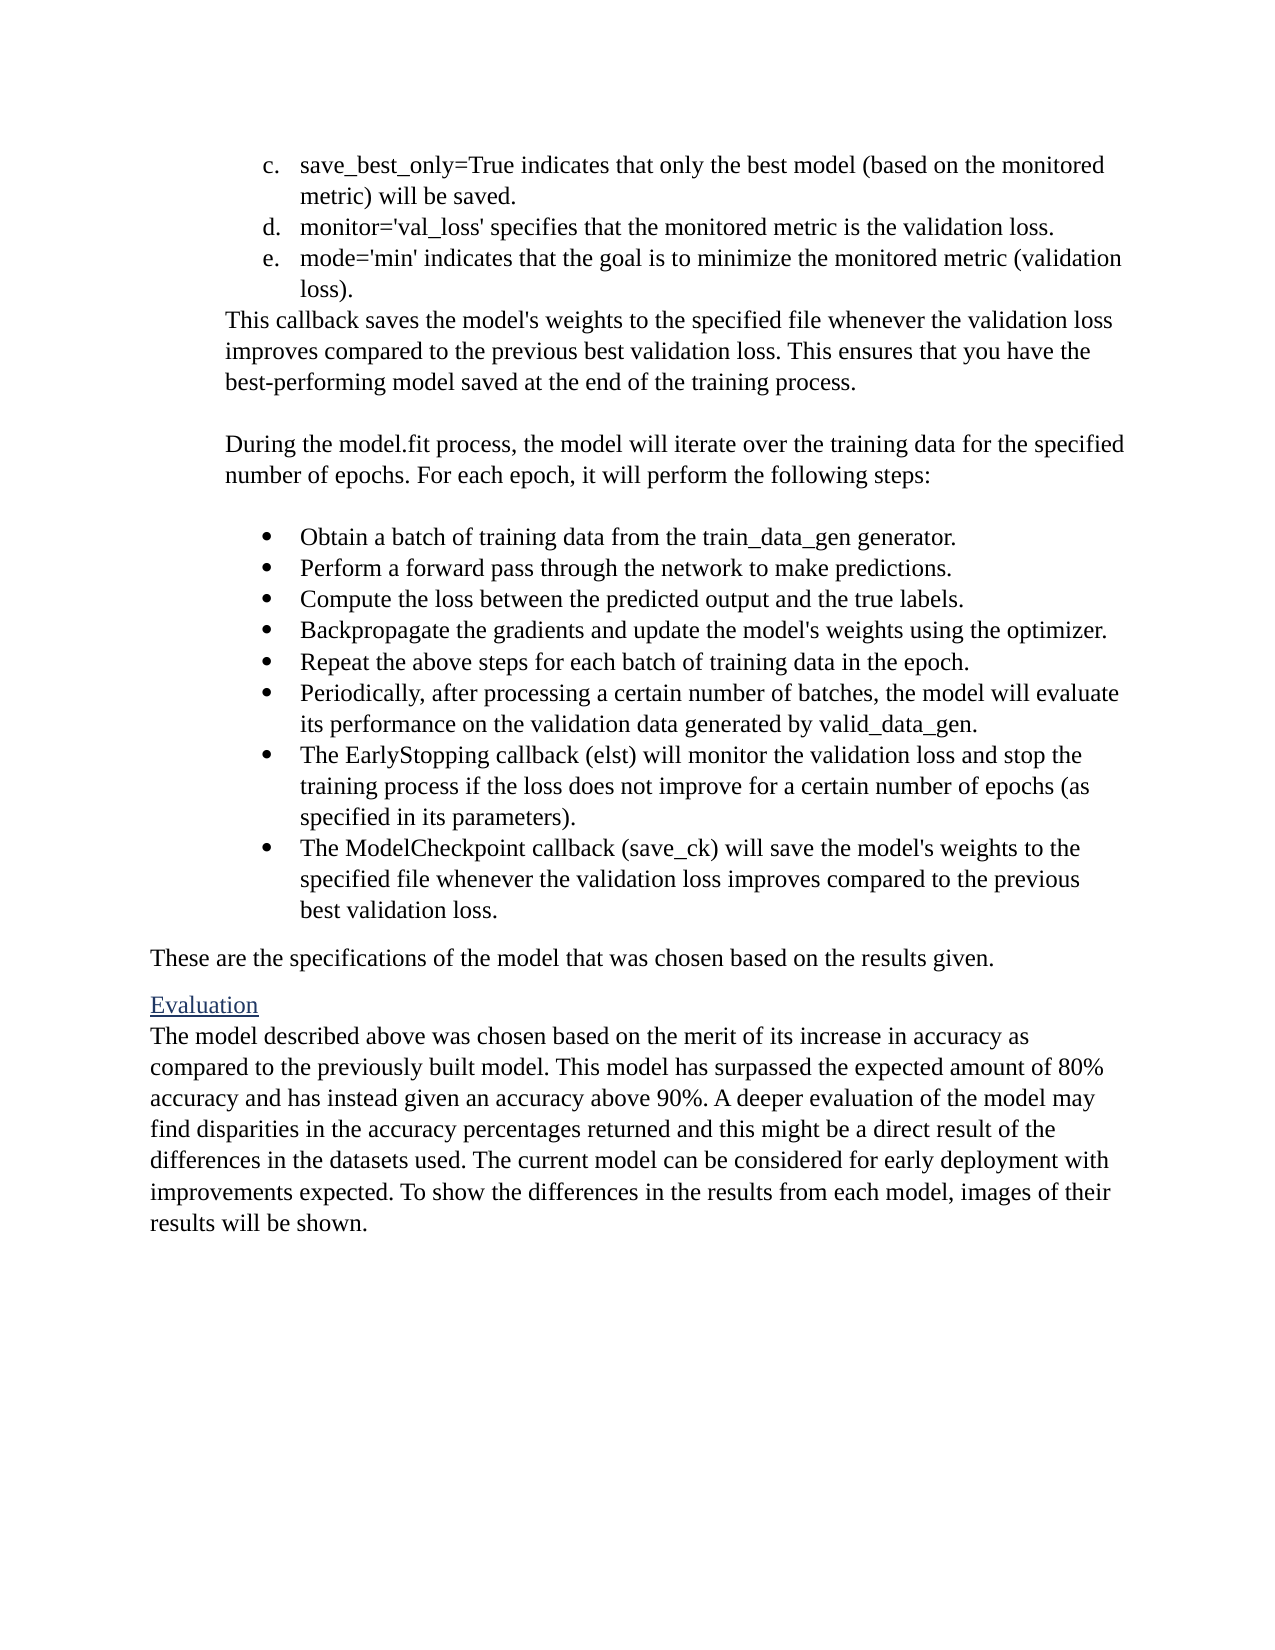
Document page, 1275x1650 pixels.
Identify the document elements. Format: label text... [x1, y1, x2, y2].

list Perform a forward pass through the network to make predictions. [262, 553, 1125, 582]
text These are the specifications of the model that was chosen based on the results given. [150, 943, 1125, 971]
list The ModelCheckpoint callback (save_ck) will save the model's weights to the specified file whenever the validation loss improves compared to the previous best validation loss. [262, 833, 1125, 924]
list During the model.fit process, the model will iterate over the training data for the specified number of epochs. For each epoch, it will perform the following steps: [225, 429, 1125, 489]
subtitle Evaluation [150, 990, 1125, 1019]
list mode='min' indicates that the goal is to minimize the monitored metric (validation loss). [262, 243, 1125, 303]
list Obtain a batch of training data from the train_data_gen generator. [262, 522, 1125, 551]
list save_best_only=True indicates that only the best model (based on the monitored metric) will be saved. [262, 150, 1125, 210]
list Periodically, after processing a certain number of batches, the model will evaluate its performance on the validation data generated by valid_data_gen. [262, 678, 1125, 737]
list Compute the loss between the predicted output and the true labels. [262, 584, 1125, 613]
list Repeat the above steps for each batch of training data in the epoch. [262, 647, 1125, 675]
list This callback saves the model's weights to the specified file whenever the validation loss improves compared to the previous best validation loss. This ensures that you have the best-performing model saved at the end of the training process. [225, 305, 1125, 396]
text The model described above was chosen based on the merit of its increase in accuracy as compared to the previously built model. This model has surpassed the expected amount of 80% accuracy and has instead given an accuracy above 90%. A deeper evaluation of the model may find disparities in the accuracy percentages returned and this might be a direct result of the differences in the datasets used. The current model can be considered for early deployment with improvements expected. To show the differences in the results from each model, images of their results will be shown. [150, 1021, 1125, 1236]
list Backpropagate the gradients and update the model's weights using the optimizer. [262, 616, 1125, 644]
list monitor='val_loss' specifies that the monitored metric is the validation loss. [262, 212, 1125, 241]
list The EarlyStopping callback (elst) will monitor the validation loss and stop the training process if the loss does not improve for a certain number of epochs (as specified in its parameters). [262, 740, 1125, 831]
